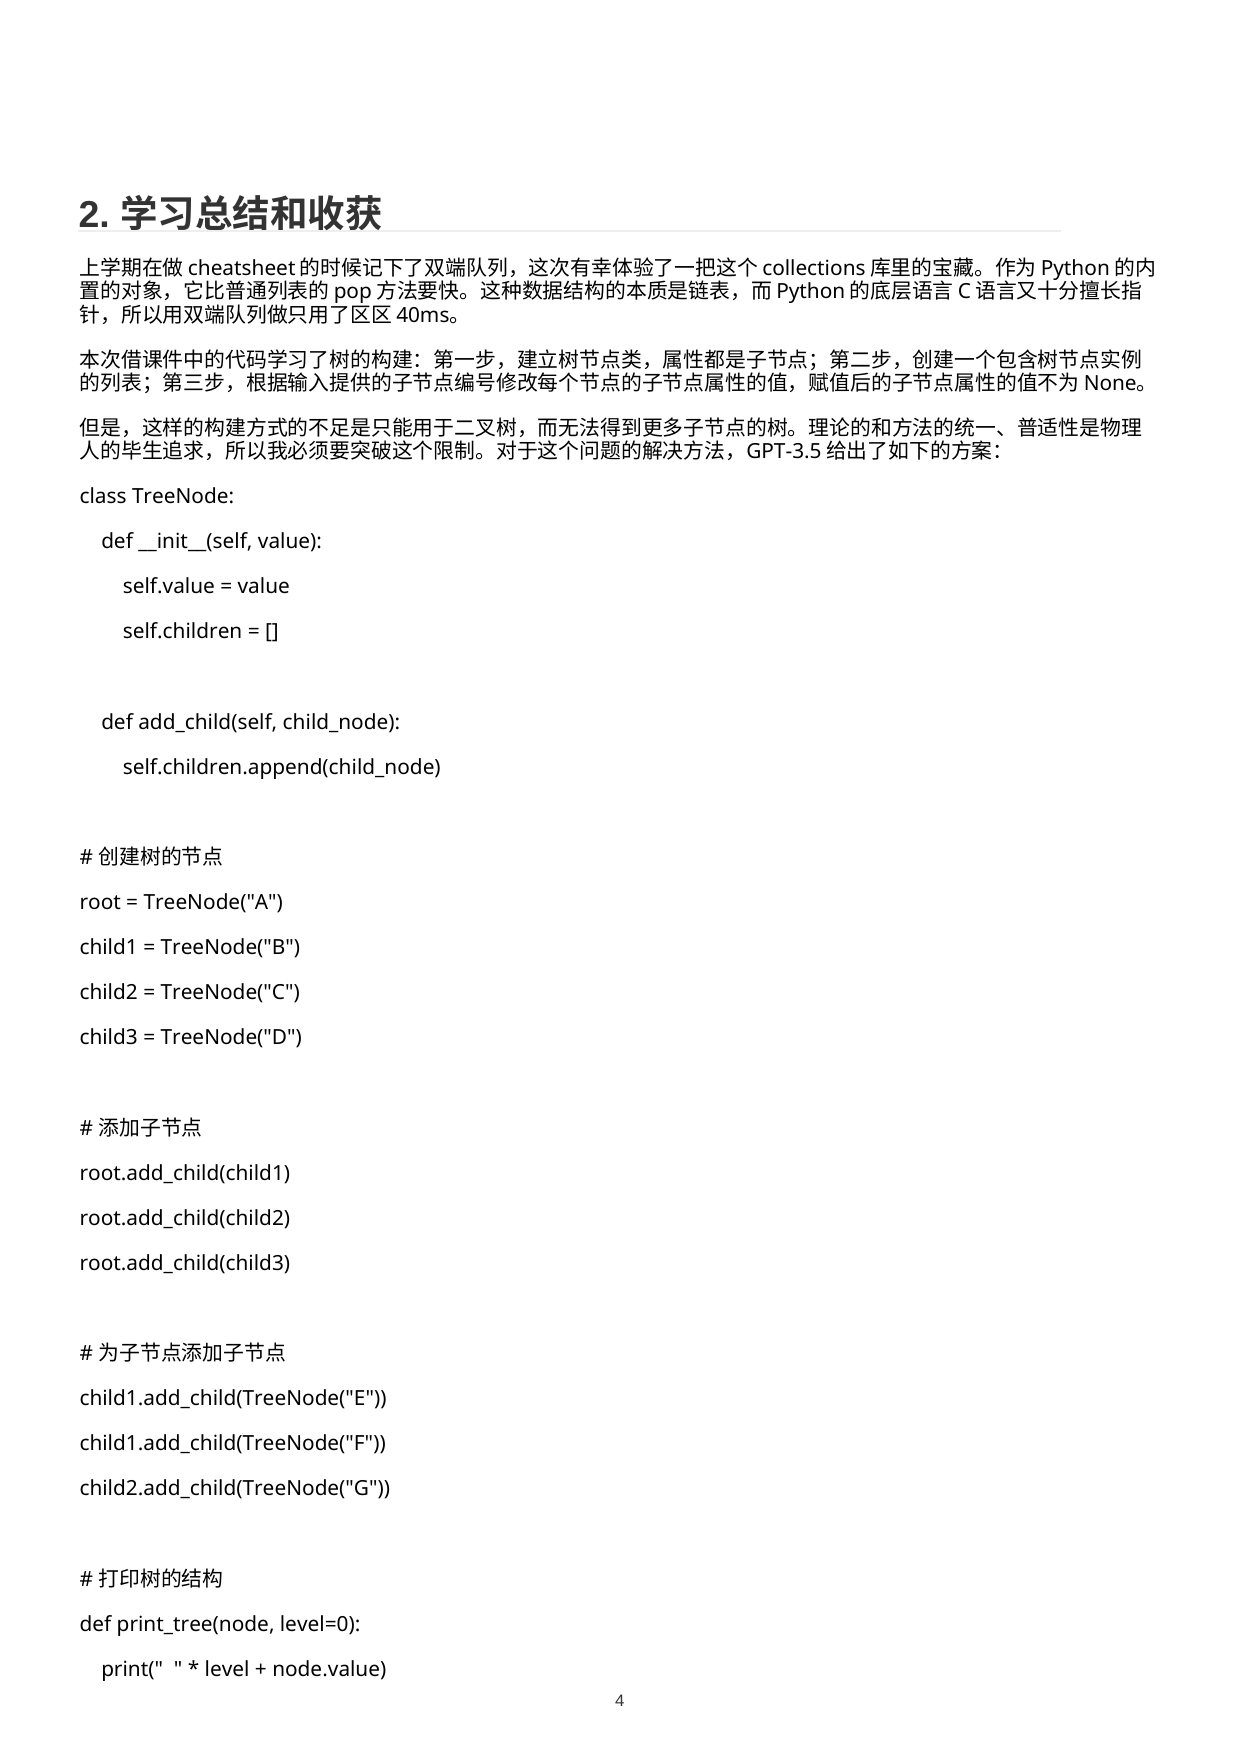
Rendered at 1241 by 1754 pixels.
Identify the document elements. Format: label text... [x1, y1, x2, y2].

text root.add_child(child2) [79, 1207, 1162, 1230]
text def add_child(self, child_node): [79, 711, 1162, 734]
text # 创建树的节点 [79, 846, 1162, 869]
text child2 = TreeNode("C") [79, 981, 1162, 1004]
text root = TreeNode("A") [79, 891, 1162, 914]
text child2.add_child(TreeNode("G")) [79, 1477, 1162, 1501]
text # 打印树的结构 [79, 1568, 1162, 1591]
text def __init__(self, value): [79, 530, 1162, 553]
text child1 = TreeNode("B") [79, 936, 1162, 959]
text 上学期在做cheatsheet的时候记下了双端队列，这次有幸体验了一把这个collections库里的宝藏。作为Python的内置的对象，它比普通列表的pop方法要快。这种数据结构的本质是链表，而Python的底层语言C语言又十分擅长指针，所以用双端队列做只用了区区40ms。 [79, 257, 1162, 327]
text self.children = [] [79, 620, 1162, 643]
text child1.add_child(TreeNode("F")) [79, 1432, 1162, 1455]
text print(" " * level + node.value) [79, 1658, 1162, 1681]
text 2. 学习总结和收获 [78, 197, 1162, 235]
text child1.add_child(TreeNode("E")) [79, 1387, 1162, 1410]
text class TreeNode: [79, 485, 1162, 508]
text child3 = TreeNode("D") [79, 1026, 1162, 1049]
text 但是，这样的构建方式的不足是只能用于二叉树，而无法得到更多子节点的树。理论的和方法的统一、普适性是物理人的毕生追求，所以我必须要突破这个限制。对于这个问题的解决方法，GPT-3.5给出了如下的方案： [79, 417, 1162, 463]
text self.value = value [79, 575, 1162, 598]
text 本次借课件中的代码学习了树的构建：第一步，建立树节点类，属性都是子节点；第二步，创建一个包含树节点实例的列表；第三步，根据输入提供的子节点编号修改每个节点的子节点属性的值，赋值后的子节点属性的值不为None。 [79, 349, 1162, 395]
text # 添加子节点 [79, 1117, 1162, 1140]
text def print_tree(node, level=0): [79, 1613, 1162, 1636]
text self.children.append(child_node) [79, 756, 1162, 779]
text root.add_child(child3) [79, 1252, 1162, 1275]
text # 为子节点添加子节点 [79, 1342, 1162, 1365]
text root.add_child(child1) [79, 1162, 1162, 1185]
